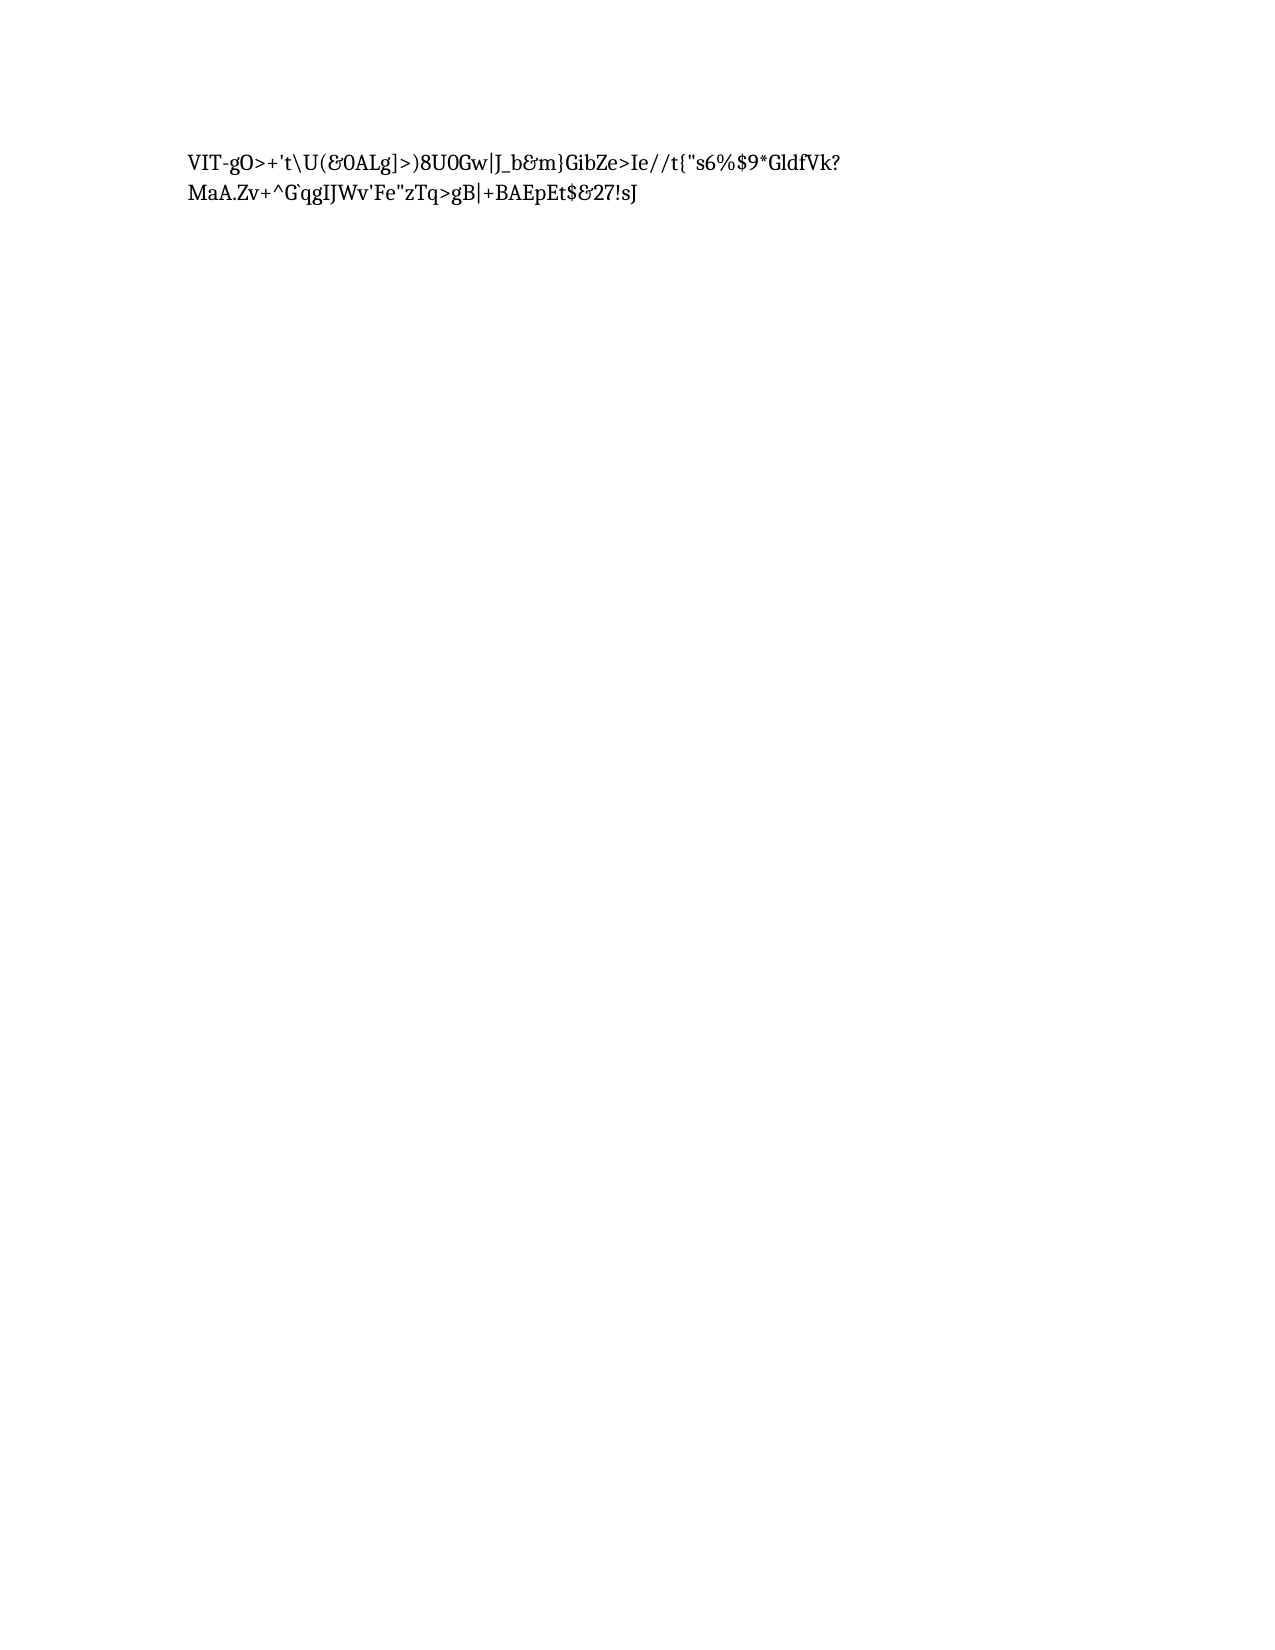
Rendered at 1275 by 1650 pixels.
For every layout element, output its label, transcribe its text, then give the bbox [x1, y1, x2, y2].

text VIT-gO>+'t\U(&0ALg]>)8U0Gw|J_b&m}GibZe>Ie//t{"s6%$9*GldfVk?MaA.Zv+^G`qgIJWv'Fe"zTq>gB|+BAEpEt$&27!sJ [187, 150, 1087, 207]
